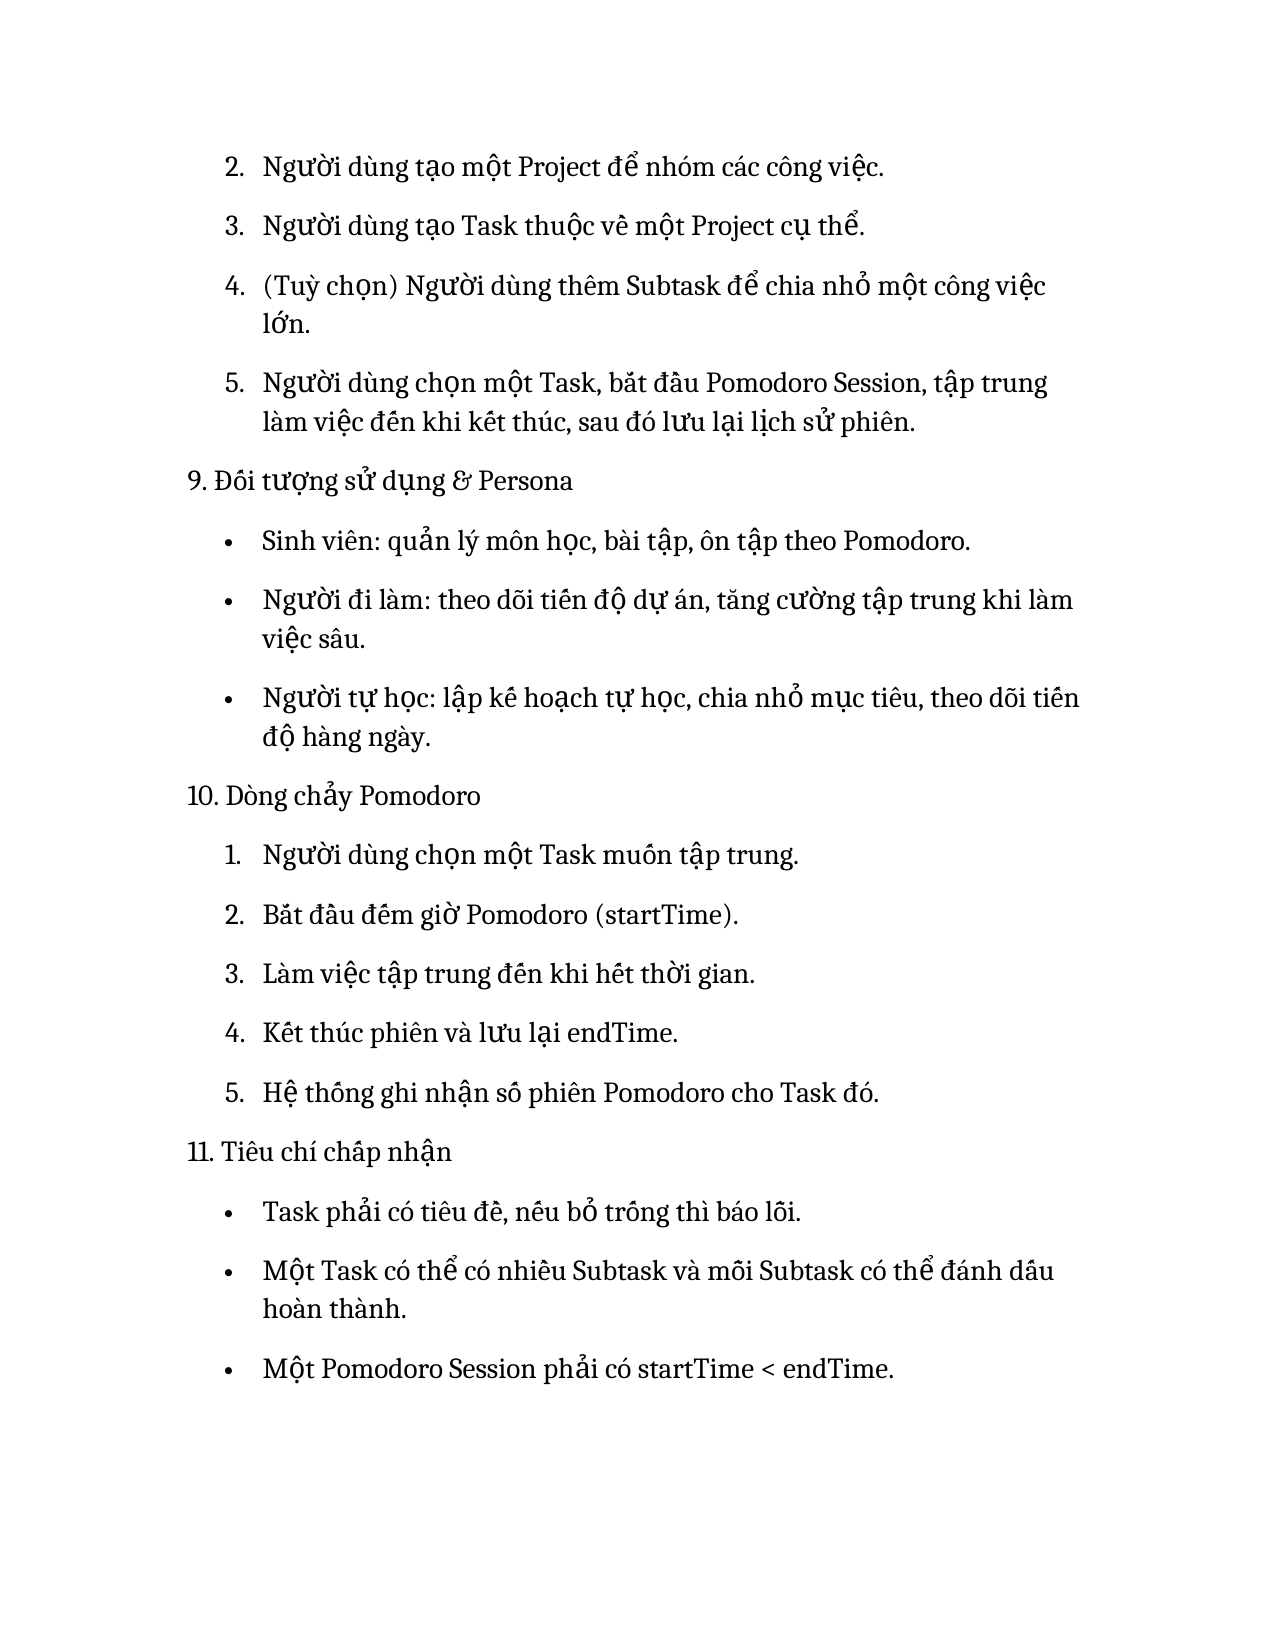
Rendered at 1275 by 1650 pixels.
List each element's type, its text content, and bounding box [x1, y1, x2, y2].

list Task phải có tiêu đề, nếu bỏ trống thì báo lỗi. [225, 1195, 1087, 1228]
text 9. Đối tượng sử dụng & Persona [187, 464, 1087, 498]
list Người dùng tạo Task thuộc về một Project cụ thể. [225, 209, 1087, 243]
text 11. Tiêu chí chấp nhận [187, 1135, 1087, 1169]
list Người tự học: lập kế hoạch tự học, chia nhỏ mục tiêu, theo dõi tiến độ hàng ngày. [225, 681, 1087, 753]
list (Tuỳ chọn) Người dùng thêm Subtask để chia nhỏ một công việc lớn. [225, 269, 1087, 341]
list Kết thúc phiên và lưu lại endTime. [225, 1017, 1087, 1050]
list Hệ thống ghi nhận số phiên Pomodoro cho Task đó. [225, 1076, 1087, 1109]
text 10. Dòng chảy Pomodoro [187, 779, 1087, 813]
list Sinh viên: quản lý môn học, bài tập, ôn tập theo Pomodoro. [225, 524, 1087, 557]
list Người dùng tạo một Project để nhóm các công việc. [225, 150, 1087, 183]
list Người dùng chọn một Task muốn tập trung. [225, 838, 1087, 872]
list Làm việc tập trung đến khi hết thời gian. [225, 957, 1087, 991]
list Người đi làm: theo dõi tiến độ dự án, tăng cường tập trung khi làm việc sâu. [225, 583, 1087, 655]
list Bắt đầu đếm giờ Pomodoro (startTime). [225, 898, 1087, 931]
list Một Task có thể có nhiều Subtask và mỗi Subtask có thể đánh dấu hoàn thành. [225, 1254, 1087, 1326]
list Một Pomodoro Session phải có startTime < endTime. [225, 1352, 1087, 1386]
list Người dùng chọn một Task, bắt đầu Pomodoro Session, tập trung làm việc đến khi kết thúc, sau đó lưu lại lịch sử phiên. [225, 367, 1087, 439]
